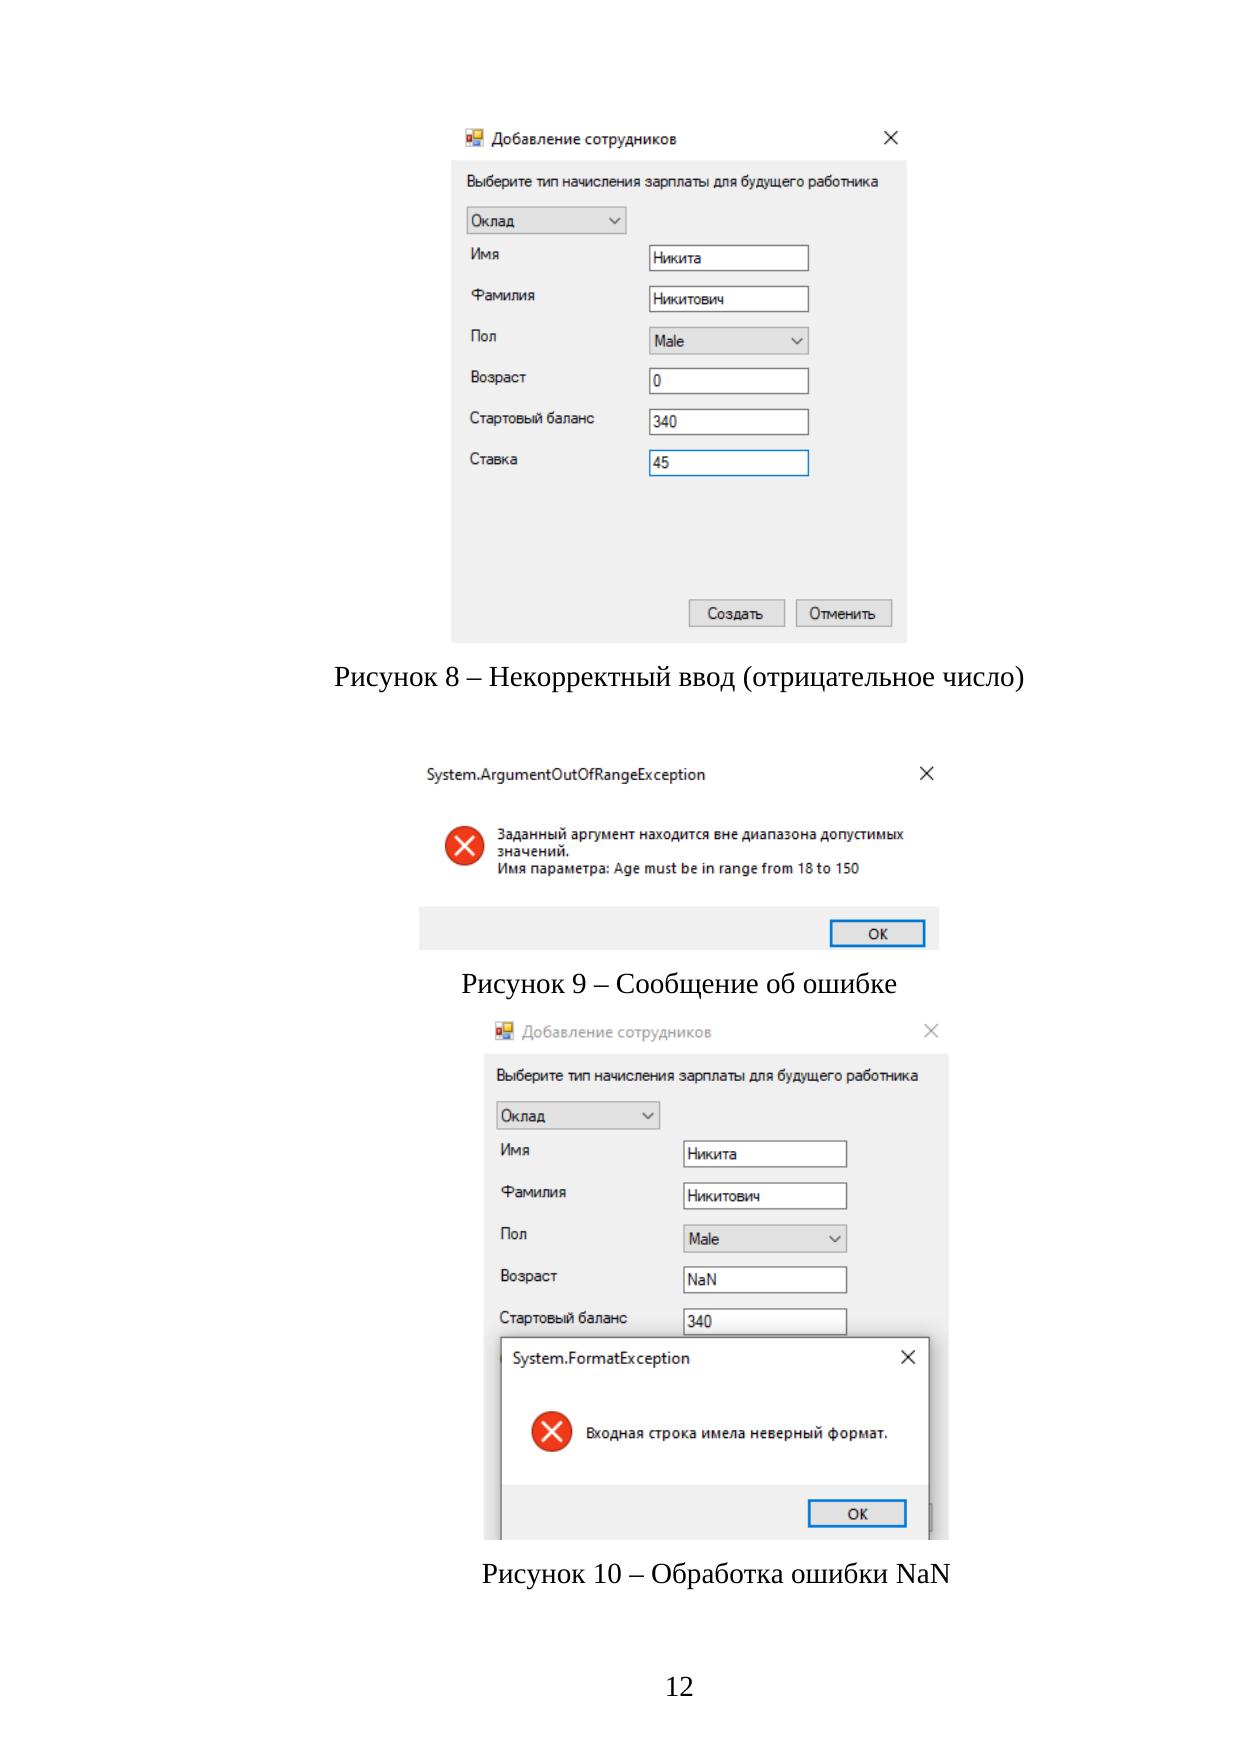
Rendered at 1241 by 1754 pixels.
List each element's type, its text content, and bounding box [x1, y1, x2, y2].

picture [451, 118, 907, 643]
picture [419, 759, 940, 950]
text Рисунок 10 – Обработка ошибки NaN [177, 1557, 1181, 1590]
text Рисунок 9 – Сообщение об ошибке [177, 966, 1181, 999]
text Рисунок 8 – Некорректный ввод (отрицательное число) [177, 659, 1181, 693]
picture [483, 1016, 949, 1540]
